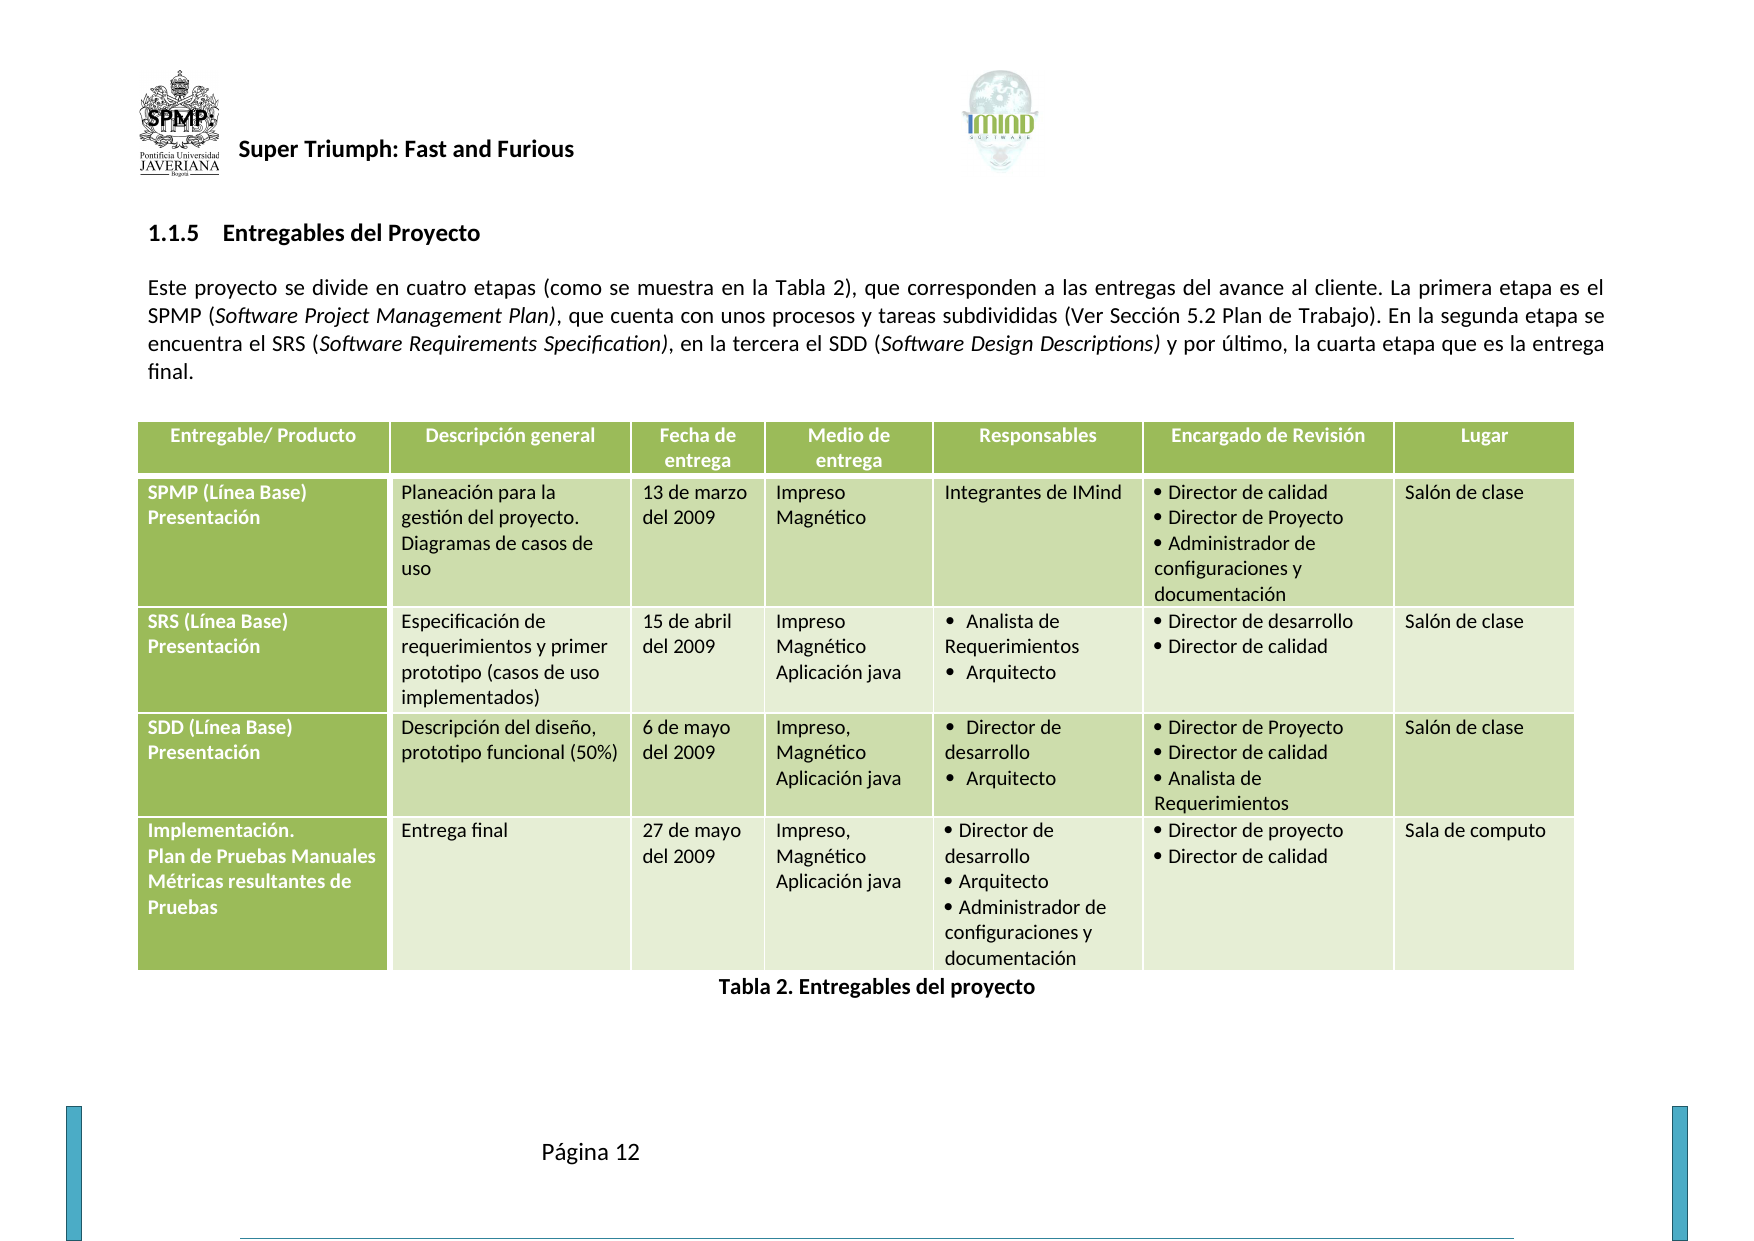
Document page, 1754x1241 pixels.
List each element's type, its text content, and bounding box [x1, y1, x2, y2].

picture [139, 70, 219, 177]
table_cell Salón de clase [1395, 479, 1574, 606]
table_cell Planeación para la gestión del proyecto. Diagramas de casos de uso [393, 479, 630, 606]
table_cell Analista de Requerimientos Arquitecto [934, 608, 1142, 712]
table_cell Director de desarrollo Arquitecto Administrador de configuraciones y documentación [934, 818, 1142, 970]
table_cell 6 de mayo del 2009 [632, 714, 764, 816]
picture [961, 70, 1045, 177]
table_cell Director de desarrollo Director de calidad [1144, 608, 1393, 712]
table_header Responsables [934, 422, 1142, 473]
table_header Medio de entrega [766, 422, 932, 473]
subtitle Este proyecto se divide en cuatro etapas (como se muestra en la Tabla 2), que corresponden a las entregas del avance al cliente. La primera etapa es el SPMP (Software Project Management Plan), que cuenta con unos procesos y tareas subdivididas (Ver Sección 5.2 Plan de Trabajo). En la segunda etapa se encuentra el SRS (Software Requirements Specification), en la tercera el SDD (Software Design Descriptions) y por último, la cuarta etapa que es la entrega final. [148, 273, 1606, 385]
table_cell Salón de clase [1395, 608, 1574, 712]
table_cell Integrantes de IMind [934, 479, 1142, 606]
table_cell Impreso, Magnético Aplicación java [766, 714, 932, 816]
table_cell Impreso Magnético [766, 479, 932, 606]
table_header Encargado de Revisión [1144, 422, 1393, 473]
table_cell Especificación de requerimientos y primer prototipo (casos de uso implementados) [393, 608, 630, 712]
table_cell Director de proyecto Director de calidad [1144, 818, 1393, 970]
table_cell Impreso Magnético Aplicación java [765, 608, 933, 712]
table_cell Director de Proyecto Director de calidad Analista de Requerimientos [1144, 714, 1393, 816]
table_header Entregable/ Producto [138, 422, 389, 473]
table_cell Implementación. Plan de Pruebas Manuales Métricas resultantes de Pruebas [138, 818, 387, 970]
table_cell Director de desarrollo Arquitecto [934, 714, 1142, 816]
table_header Fecha de entrega [632, 422, 764, 473]
table_cell SDD (Línea Base) Presentación [138, 714, 387, 816]
table_cell 27 de mayo del 2009 [632, 818, 764, 970]
table_cell Sala de computo [1395, 818, 1574, 970]
table_cell SPMP (Línea Base) Presentación [138, 479, 387, 606]
table_cell 15 de abril del 2009 [632, 608, 764, 712]
table_cell Salón de clase [1395, 714, 1574, 816]
table_cell 13 de marzo del 2009 [632, 479, 764, 606]
table_header Lugar [1395, 422, 1574, 473]
table_cell Descripción del diseño, prototipo funcional (50%) [393, 714, 630, 816]
table_cell SRS (Línea Base) Presentación [138, 608, 387, 712]
text Tabla 2. Entregables del proyecto [148, 972, 1606, 1000]
table_cell Entrega final [393, 818, 630, 970]
table_cell Director de calidad Director de Proyecto Administrador de configuraciones y documentación [1144, 479, 1393, 606]
table_header Descripción general [391, 422, 630, 473]
table_cell Impreso, Magnético Aplicación java [765, 818, 933, 970]
subtitle Entregables del Proyecto [148, 217, 1606, 248]
